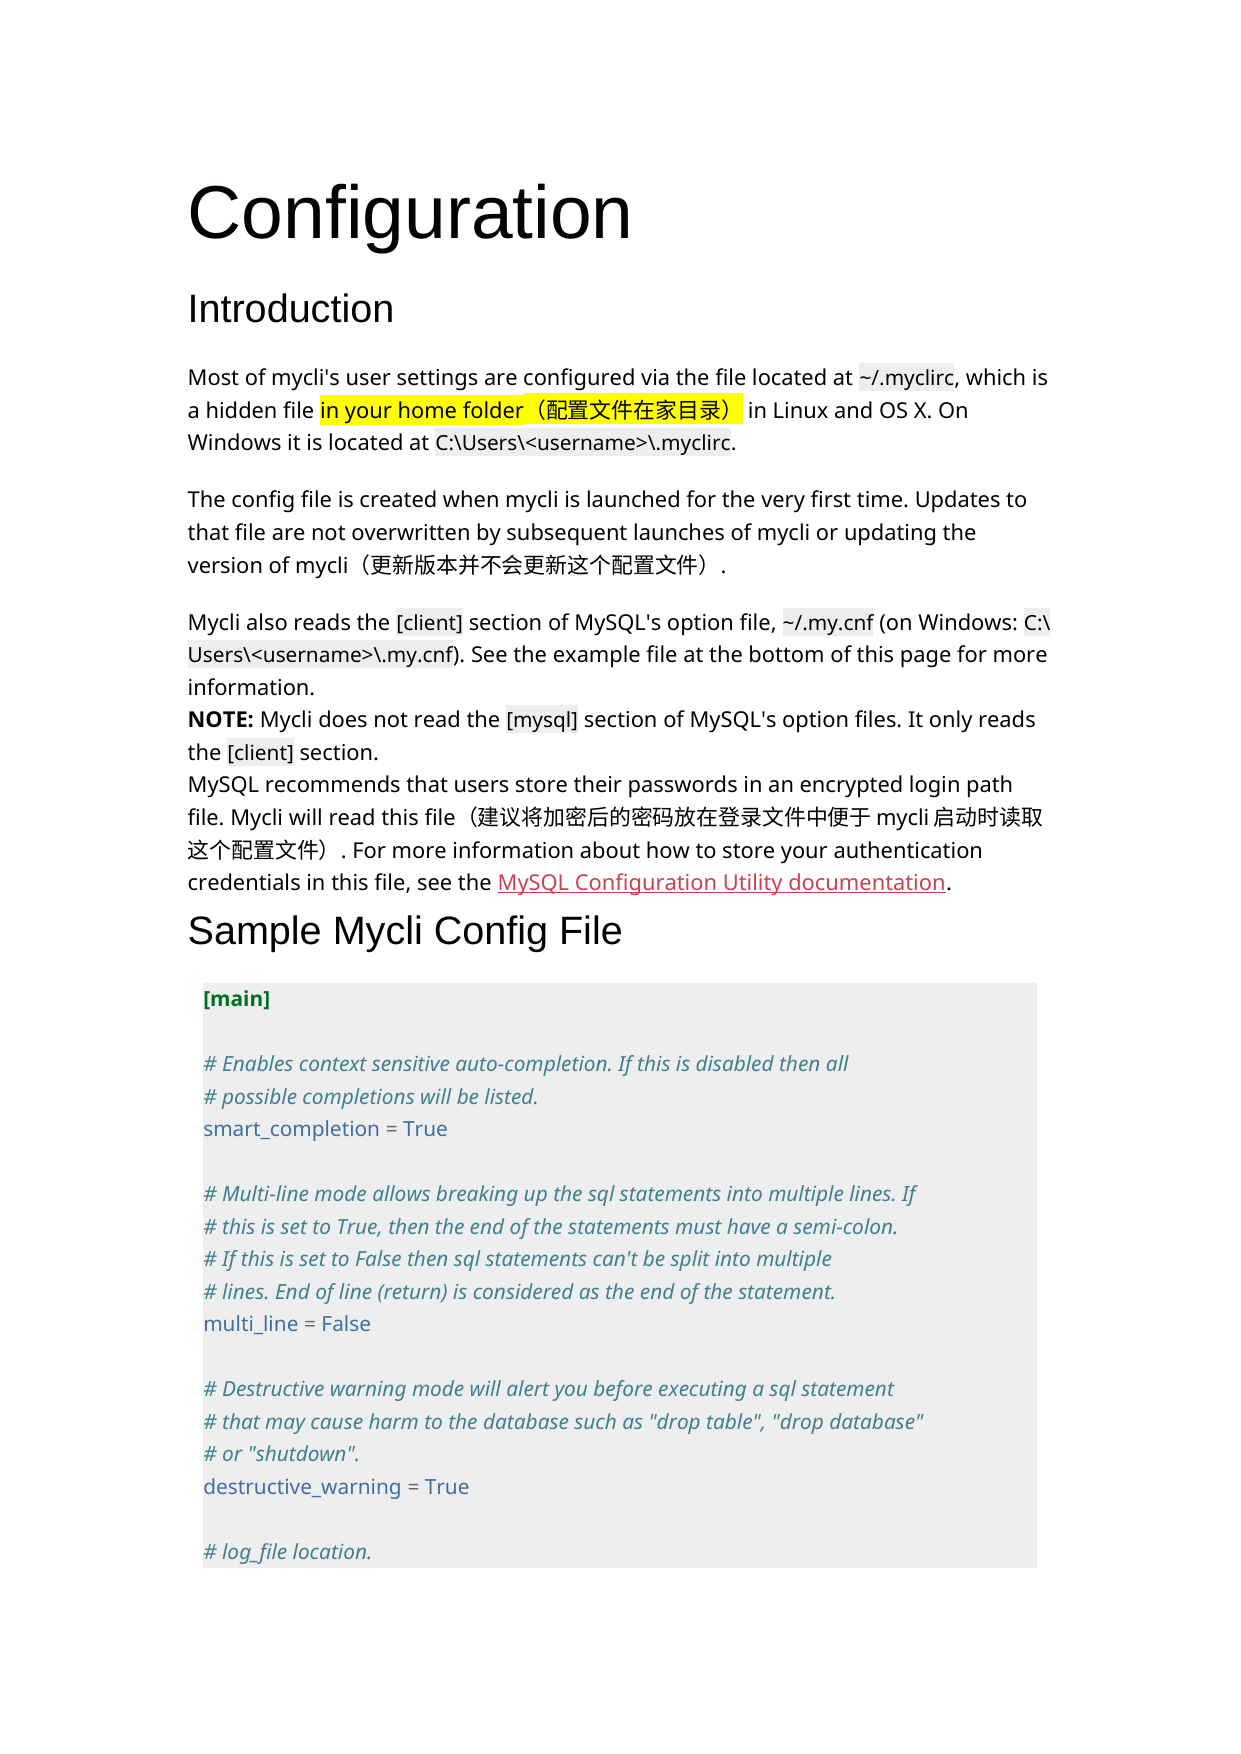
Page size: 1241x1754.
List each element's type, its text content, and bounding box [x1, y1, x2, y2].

text Mycli also reads the [client] section of MySQL's option file, ~/.my.cnf (on Windows: C:\Users\<username>\.my.cnf). See the example file at the bottom of this page for more information. [187, 605, 1053, 703]
text Introduction [187, 275, 1053, 340]
text # lines. End of line (return) is considered as the end of the statement. [203, 1275, 1037, 1308]
text MySQL recommends that users store their passwords in an encrypted login path file. Mycli will read this file（建议将加密后的密码放在登录文件中便于mycli启动时读取这个配置文件）. For more information about how to store your authentication credentials in this file, see the MySQL Configuration Utility documentation. [187, 768, 1053, 898]
text # this is set to True, then the end of the statements must have a semi-colon. [203, 1210, 1037, 1243]
text Sample Mycli Config File [187, 898, 1053, 963]
text Most of mycli's user settings are configured via the file located at ~/.myclirc, which is a hidden file in your home folder（配置文件在家目录） in Linux and OS X. On Windows it is located at C:\Users\<username>\.myclirc. [187, 360, 1053, 458]
text The config file is created when mycli is launched for the very first time. Updates to that file are not overwritten by subsequent launches of mycli or updating the version of mycli（更新版本并不会更新这个配置文件）. [187, 483, 1053, 580]
text # Destructive warning mode will alert you before executing a sql statement [203, 1373, 1037, 1405]
text smart_completion = True [203, 1113, 1037, 1145]
text multi_line = False [203, 1308, 1037, 1340]
text # Multi-line mode allows breaking up the sql statements into multiple lines. If [203, 1178, 1037, 1210]
text destructive_warning = True [203, 1470, 1037, 1503]
text [main] [203, 983, 1037, 1015]
text NOTE: Mycli does not read the [mysql] section of MySQL's option files. It only reads the [client] section. [187, 703, 1053, 768]
text # log_file location. [203, 1535, 1037, 1568]
text Configuration [187, 162, 1053, 259]
text # If this is set to False then sql statements can't be split into multiple [203, 1243, 1037, 1275]
text # that may cause harm to the database such as "drop table", "drop database" [203, 1405, 1037, 1438]
text # possible completions will be listed. [203, 1080, 1037, 1113]
text # Enables context sensitive auto-completion. If this is disabled then all [203, 1048, 1037, 1080]
text # or "shutdown". [203, 1438, 1037, 1470]
